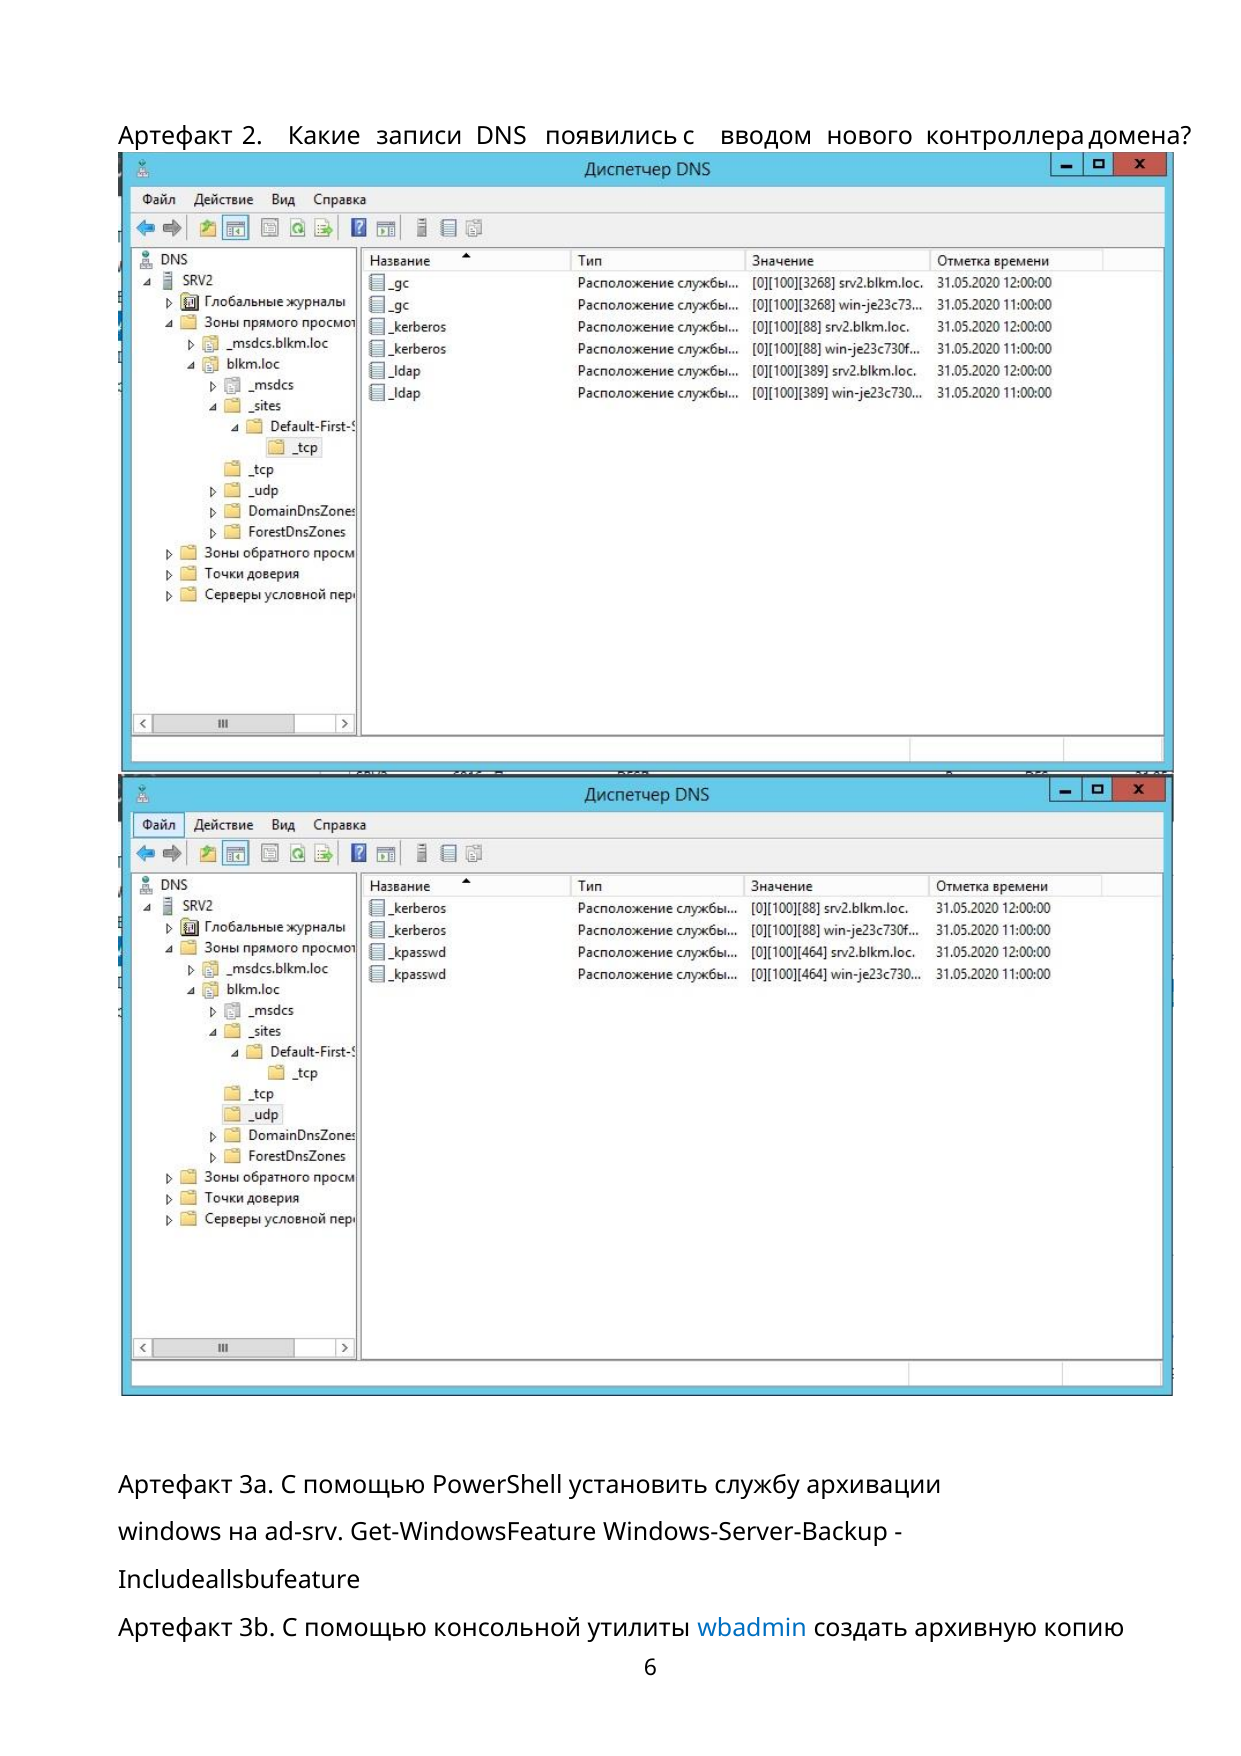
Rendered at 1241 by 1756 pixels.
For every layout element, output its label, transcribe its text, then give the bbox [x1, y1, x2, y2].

text Артефакт 2. Какие записи DNS появились с вводом нового контроллера домена? [118, 118, 1192, 152]
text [118, 1609, 1137, 1643]
text Артефакт 3a. С помощью PowerShell установить службу архивации windows на ad-srv. Get-WindowsFeature Windows-Server-Backup -Includeallsbufeature [118, 1466, 1015, 1596]
picture [118, 152, 1174, 1396]
